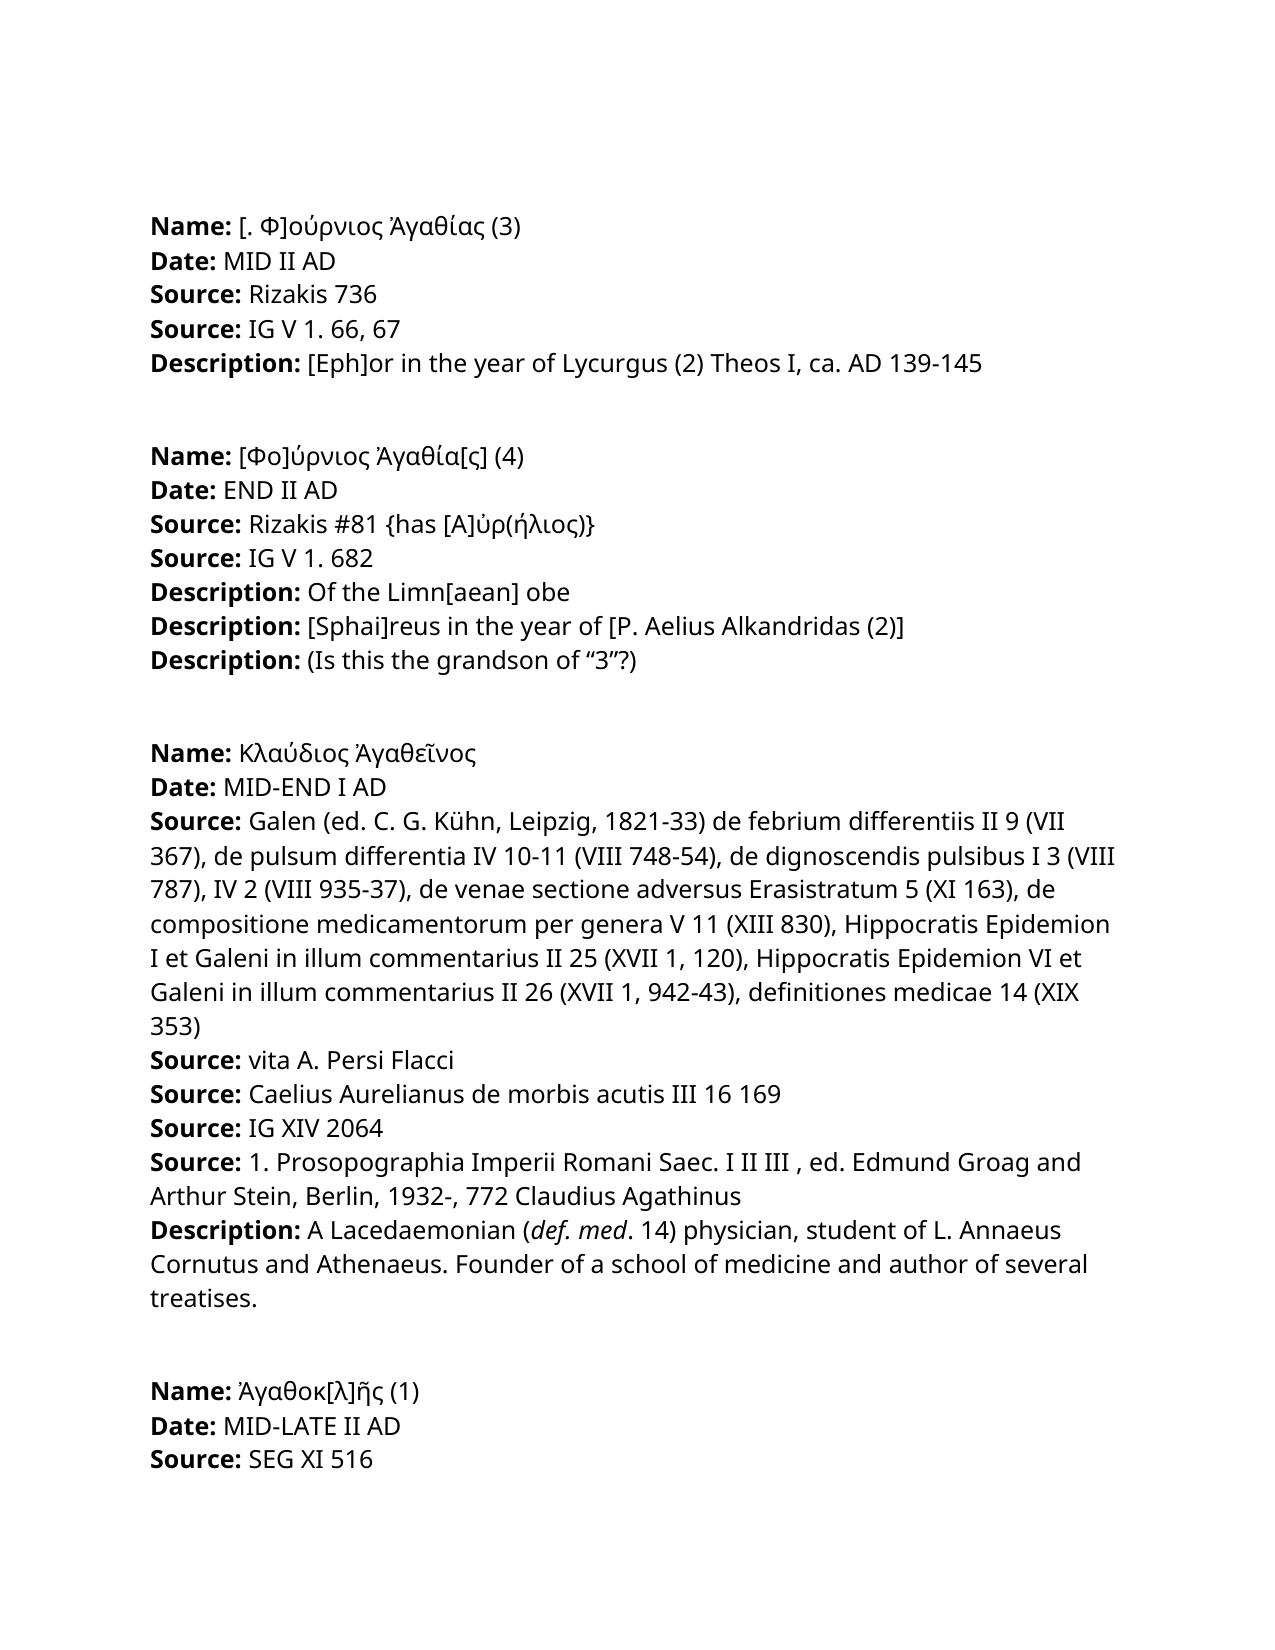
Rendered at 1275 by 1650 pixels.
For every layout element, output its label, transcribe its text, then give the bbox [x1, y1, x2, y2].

text Source: IG V 1. 682 [150, 541, 1125, 575]
text Name: [. Φ]ούρνιος Ἀγαθίας (3) [150, 209, 1125, 243]
text Source: Caelius Aurelianus de morbis acutis III 16 169 [150, 1077, 1125, 1111]
text Source: 1. Prosopographia Imperii Romani Saec. I II III , ed. Edmund Groag and Arthur Stein, Berlin, 1932-, 772 Claudius Agathinus [150, 1145, 1125, 1213]
text Name: [Φo]ύρνιος Ἀγαθία[ς] (4) [150, 438, 1125, 472]
text Name: Ἀγαθοκ[λ]ῆς (1) [150, 1374, 1125, 1408]
text Date: MID II AD [150, 243, 1125, 277]
text Description: Of the Limn[aean] obe [150, 575, 1125, 609]
text Source: IG V 1. 66, 67 [150, 311, 1125, 345]
text Source: Galen (ed. C. G. Kühn, Leipzig, 1821-33) de febrium differentiis II 9 (VII 367), de pulsum differentia IV 10-11 (VIII 748-54), de dignoscendis pulsibus I 3 (VIII 787), IV 2 (VIII 935-37), de venae sectione adversus Erasistratum 5 (XI 163), de compositione medicamentorum per genera V 11 (XIII 830), Hippocratis Epidemion I et Galeni in illum commentarius II 25 (XVII 1, 120), Hippocratis Epidemion VI et Galeni in illum commentarius II 26 (XVII 1, 942-43), definitiones medicae 14 (XIX 353) [150, 804, 1125, 1042]
text Name: Κλαύδιος Ἀγαθεῖνος [150, 736, 1125, 770]
text Description: [Eph]or in the year of Lycurgus (2) Theos I, ca. AD 139-145 [150, 345, 1125, 379]
text Description: (Is this the grandson of “3”?) [150, 643, 1125, 677]
text Description: A Lacedaemonian (def. med. 14) physician, student of L. Annaeus Cornutus and Athenaeus. Founder of a school of medicine and author of several treatises. [150, 1213, 1125, 1315]
text Date: END II AD [150, 472, 1125, 507]
text Source: IG XIV 2064 [150, 1111, 1125, 1145]
text Description: [Sphai]reus in the year of [P. Aelius Alkandridas (2)] [150, 609, 1125, 643]
text Source: Rizakis 736 [150, 277, 1125, 311]
text Date: MID-LATE II AD [150, 1408, 1125, 1442]
text Source: SEG XI 516 [150, 1442, 1125, 1476]
text Date: MID-END I AD [150, 770, 1125, 804]
text Source: Rizakis #81 {has [Α]ὐρ(ήλιος)} [150, 507, 1125, 541]
text Source: vita A. Persi Flacci [150, 1042, 1125, 1077]
